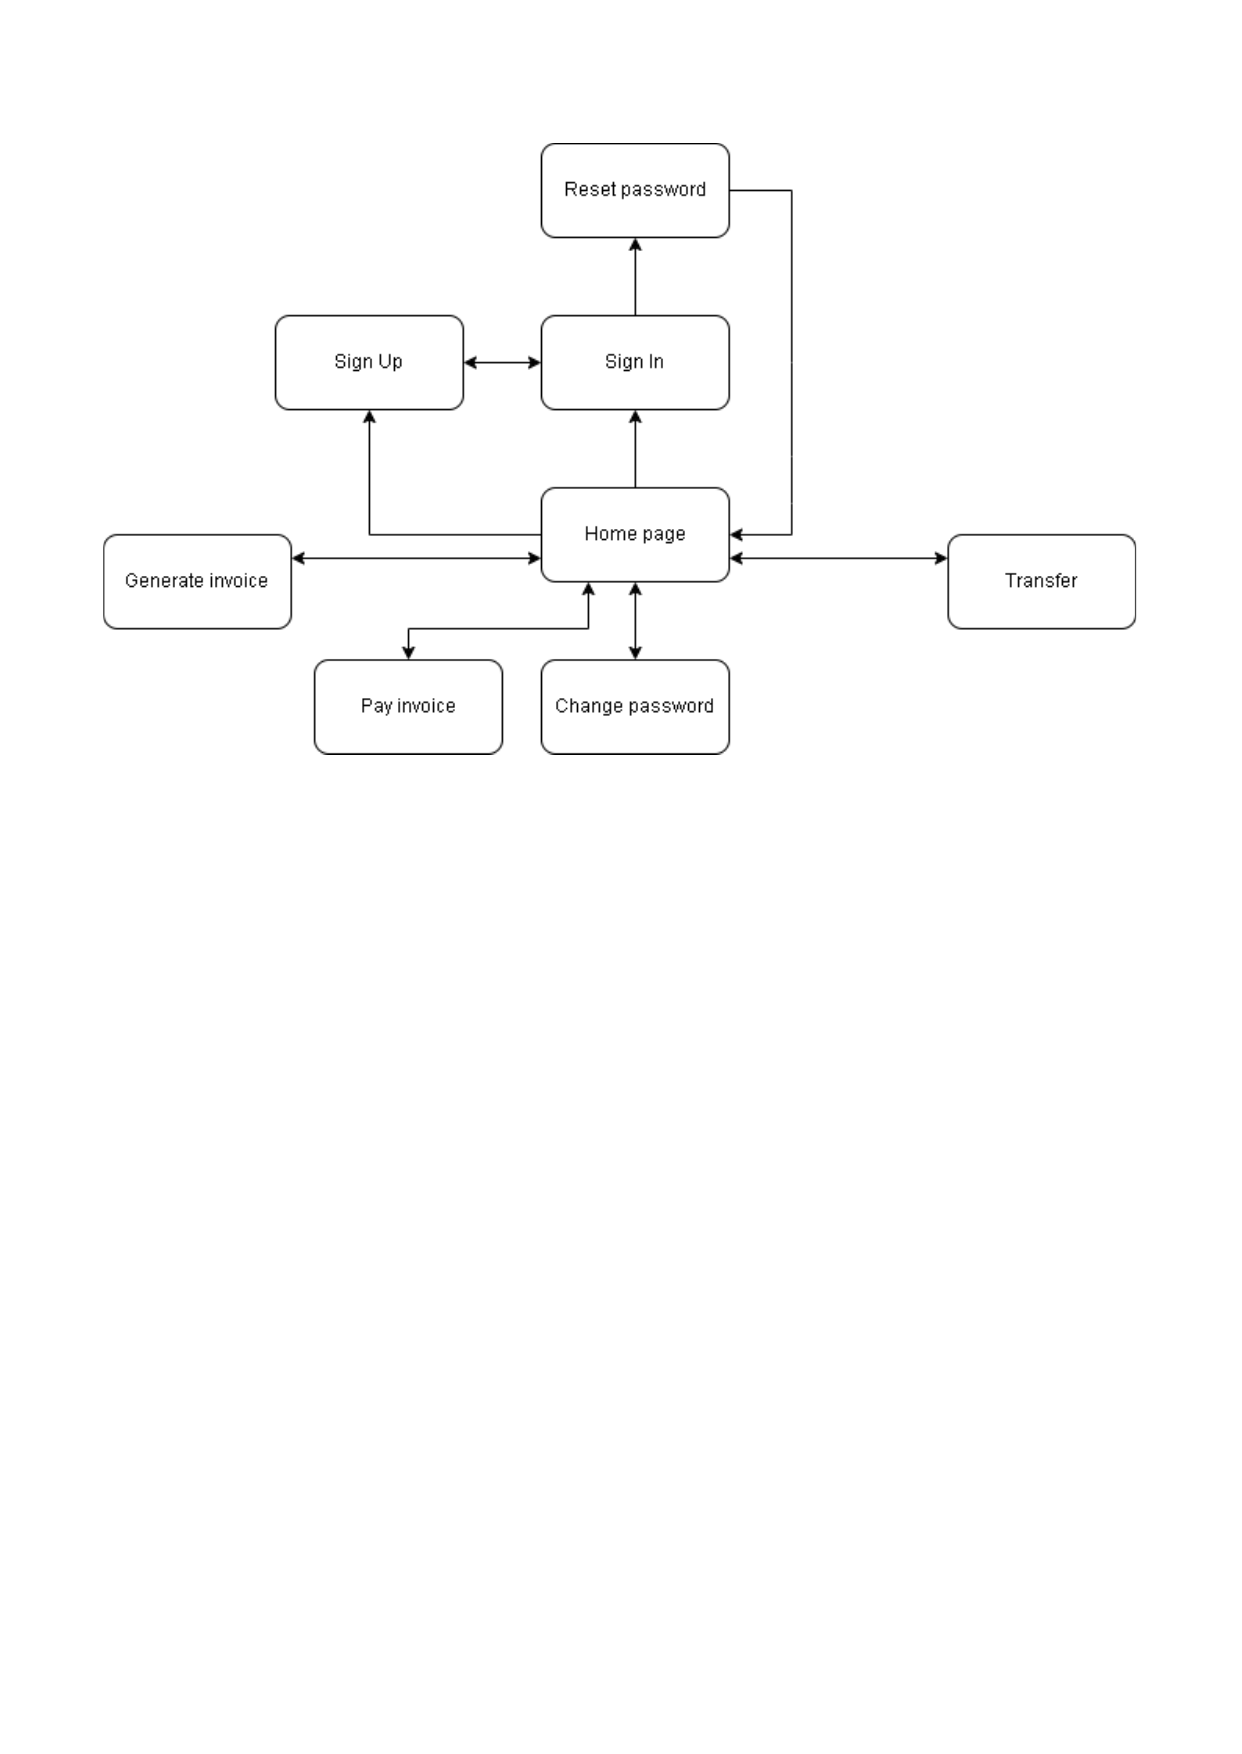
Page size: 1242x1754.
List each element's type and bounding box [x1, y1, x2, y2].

picture [103, 143, 1137, 755]
